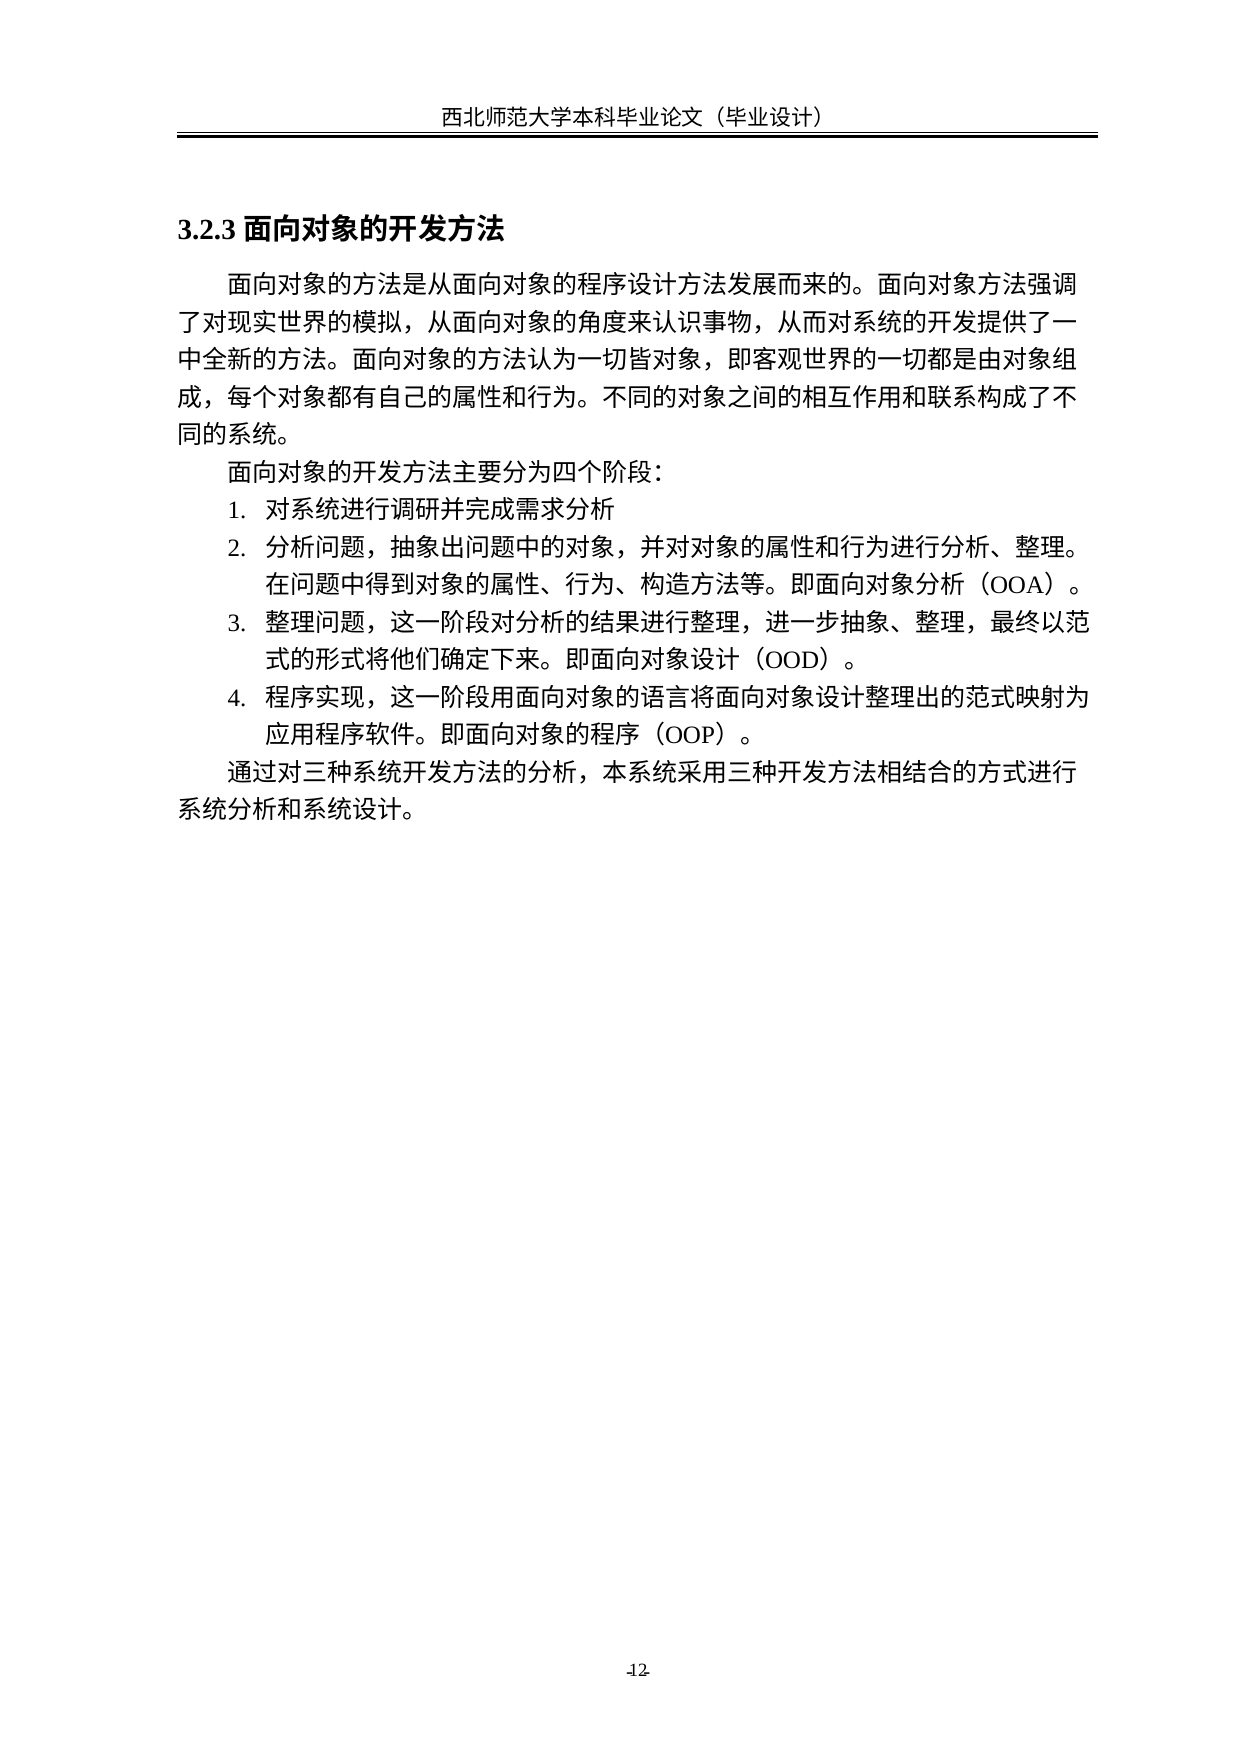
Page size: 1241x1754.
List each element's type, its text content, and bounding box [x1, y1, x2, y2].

text 通过对三种系统开发方法的分析，本系统采用三种开发方法相结合的方式进行系统分析和系统设计。 [177, 752, 1098, 827]
list 程序实现，这一阶段用面向对象的语言将面向对象设计整理出的范式映射为应用程序软件。即面向对象的程序（OOP）。 [227, 677, 1098, 752]
list 对系统进行调研并完成需求分析 [227, 489, 1098, 527]
text 面向对象的开发方法主要分为四个阶段： [177, 452, 1098, 489]
text 面向对象的方法是从面向对象的程序设计方法发展而来的。面向对象方法强调了对现实世界的模拟，从面向对象的角度来认识事物，从而对系统的开发提供了一中全新的方法。面向对象的方法认为一切皆对象，即客观世界的一切都是由对象组成，每个对象都有自己的属性和行为。不同的对象之间的相互作用和联系构成了不同的系统。 [177, 264, 1098, 452]
subtitle 面向对象的开发方法 [177, 189, 1098, 264]
list 分析问题，抽象出问题中的对象，并对对象的属性和行为进行分析、整理。在问题中得到对象的属性、行为、构造方法等。即面向对象分析（OOA）。 [227, 527, 1098, 602]
list 整理问题，这一阶段对分析的结果进行整理，进一步抽象、整理，最终以范式的形式将他们确定下来。即面向对象设计（OOD）。 [227, 602, 1098, 677]
